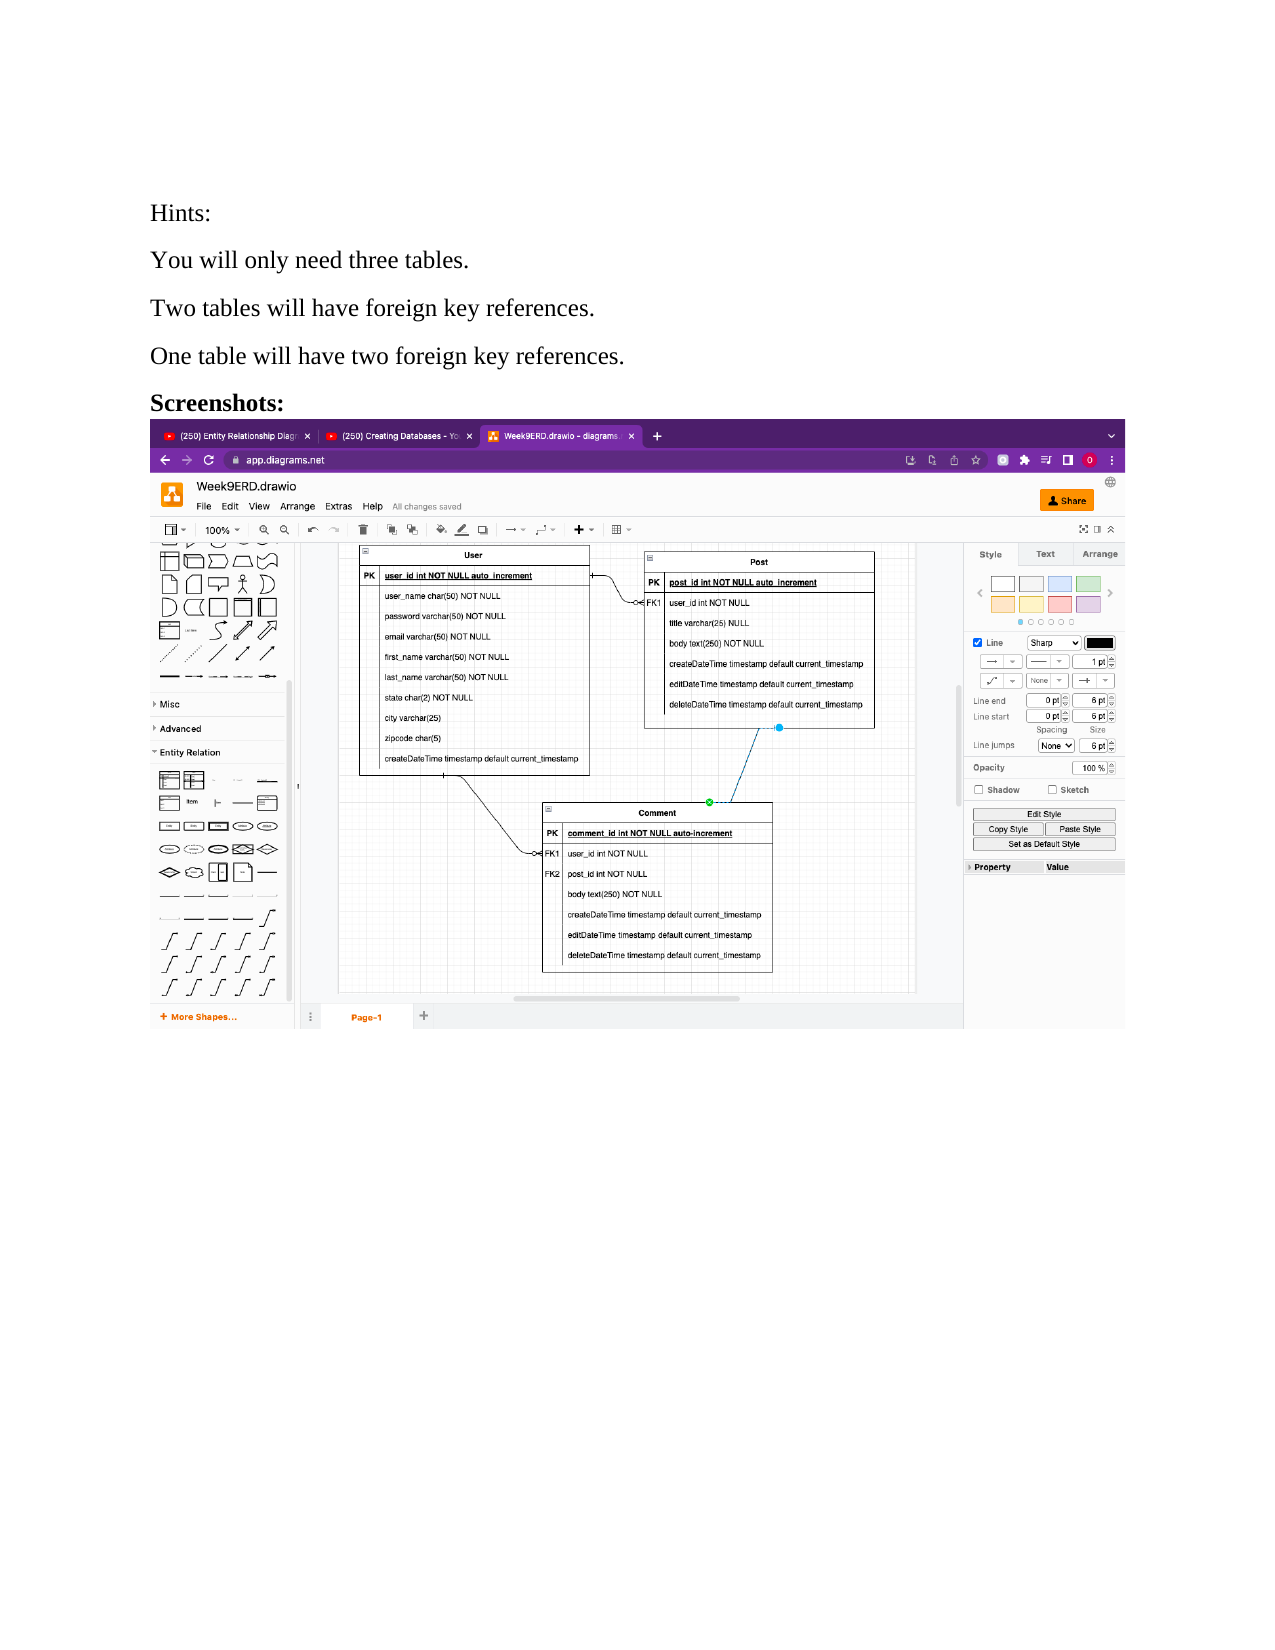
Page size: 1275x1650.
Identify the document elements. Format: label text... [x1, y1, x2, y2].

picture [150, 419, 1125, 1029]
text Hints: [150, 198, 1125, 226]
text Screenshots: [150, 388, 1125, 419]
text You will only need three tables. [150, 245, 1125, 274]
text Two tables will have foreign key references. [150, 293, 1125, 322]
text One table will have two foreign key references. [150, 341, 1125, 369]
